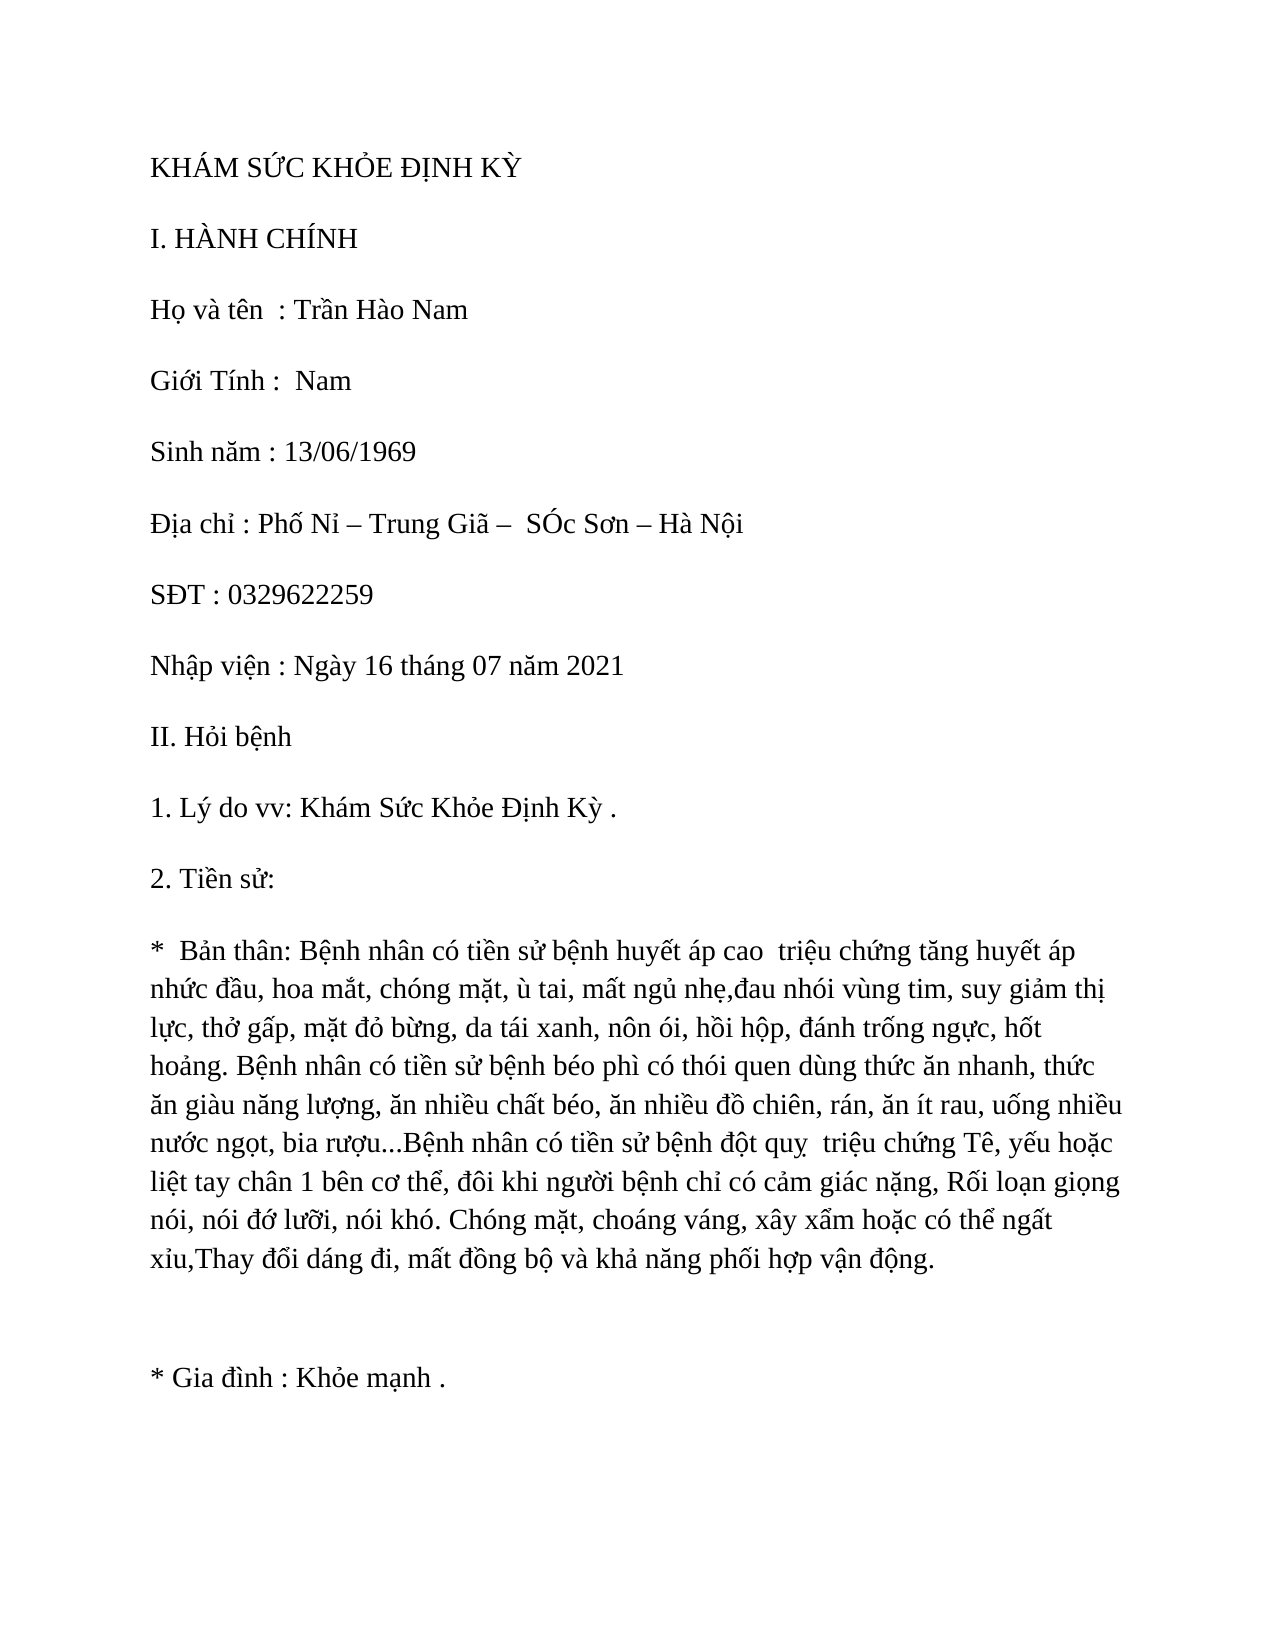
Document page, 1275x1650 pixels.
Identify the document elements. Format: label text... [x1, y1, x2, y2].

text * Bản thân: Bệnh nhân có tiền sử bệnh huyết áp cao triệu chứng tăng huyết áp nhức đầu, hoa mắt, chóng mặt, ù tai, mất ngủ nhẹ,đau nhói vùng tim, suy giảm thị lực, thở gấp, mặt đỏ bừng, da tái xanh, nôn ói, hồi hộp, đánh trống ngực, hốt hoảng. Bệnh nhân có tiền sử bệnh béo phì có thói quen dùng thức ăn nhanh, thức ăn giàu năng lượng, ăn nhiều chất béo, ăn nhiều đồ chiên, rán, ăn ít rau, uống nhiều nước ngọt, bia rượu...Bệnh nhân có tiền sử bệnh đột quỵ triệu chứng Tê, yếu hoặc liệt tay chân 1 bên cơ thể, đôi khi người bệnh chỉ có cảm giác nặng, Rối loạn giọng nói, nói đớ lưỡi, nói khó. Chóng mặt, choáng váng, xây xẩm hoặc có thể ngất xỉu,Thay đổi dáng đi, mất đồng bộ và khả năng phối hợp vận động. [150, 933, 1125, 1274]
text II. Hỏi bệnh [150, 719, 1125, 753]
text KHÁM SỨC KHỎE ĐỊNH KỲ [150, 150, 1125, 183]
text Sinh năm : 13/06/1969 [150, 434, 1125, 468]
text Nhập viện : Ngày 16 tháng 07 năm 2021 [150, 648, 1125, 682]
text I. HÀNH CHÍNH [150, 221, 1125, 255]
text Giới Tính : Nam [150, 363, 1125, 397]
text 2. Tiền sử: [150, 861, 1125, 895]
text Địa chỉ : Phố Nỉ – Trung Giã – SÓc Sơn – Hà Nội [150, 506, 1125, 539]
text SĐT : 0329622259 [150, 577, 1125, 610]
text * Gia đình : Khỏe mạnh . [150, 1360, 1125, 1393]
text Họ và tên : Trần Hào Nam [150, 292, 1125, 326]
text 1. Lý do vv: Khám Sức Khỏe Định Kỳ . [150, 790, 1125, 824]
